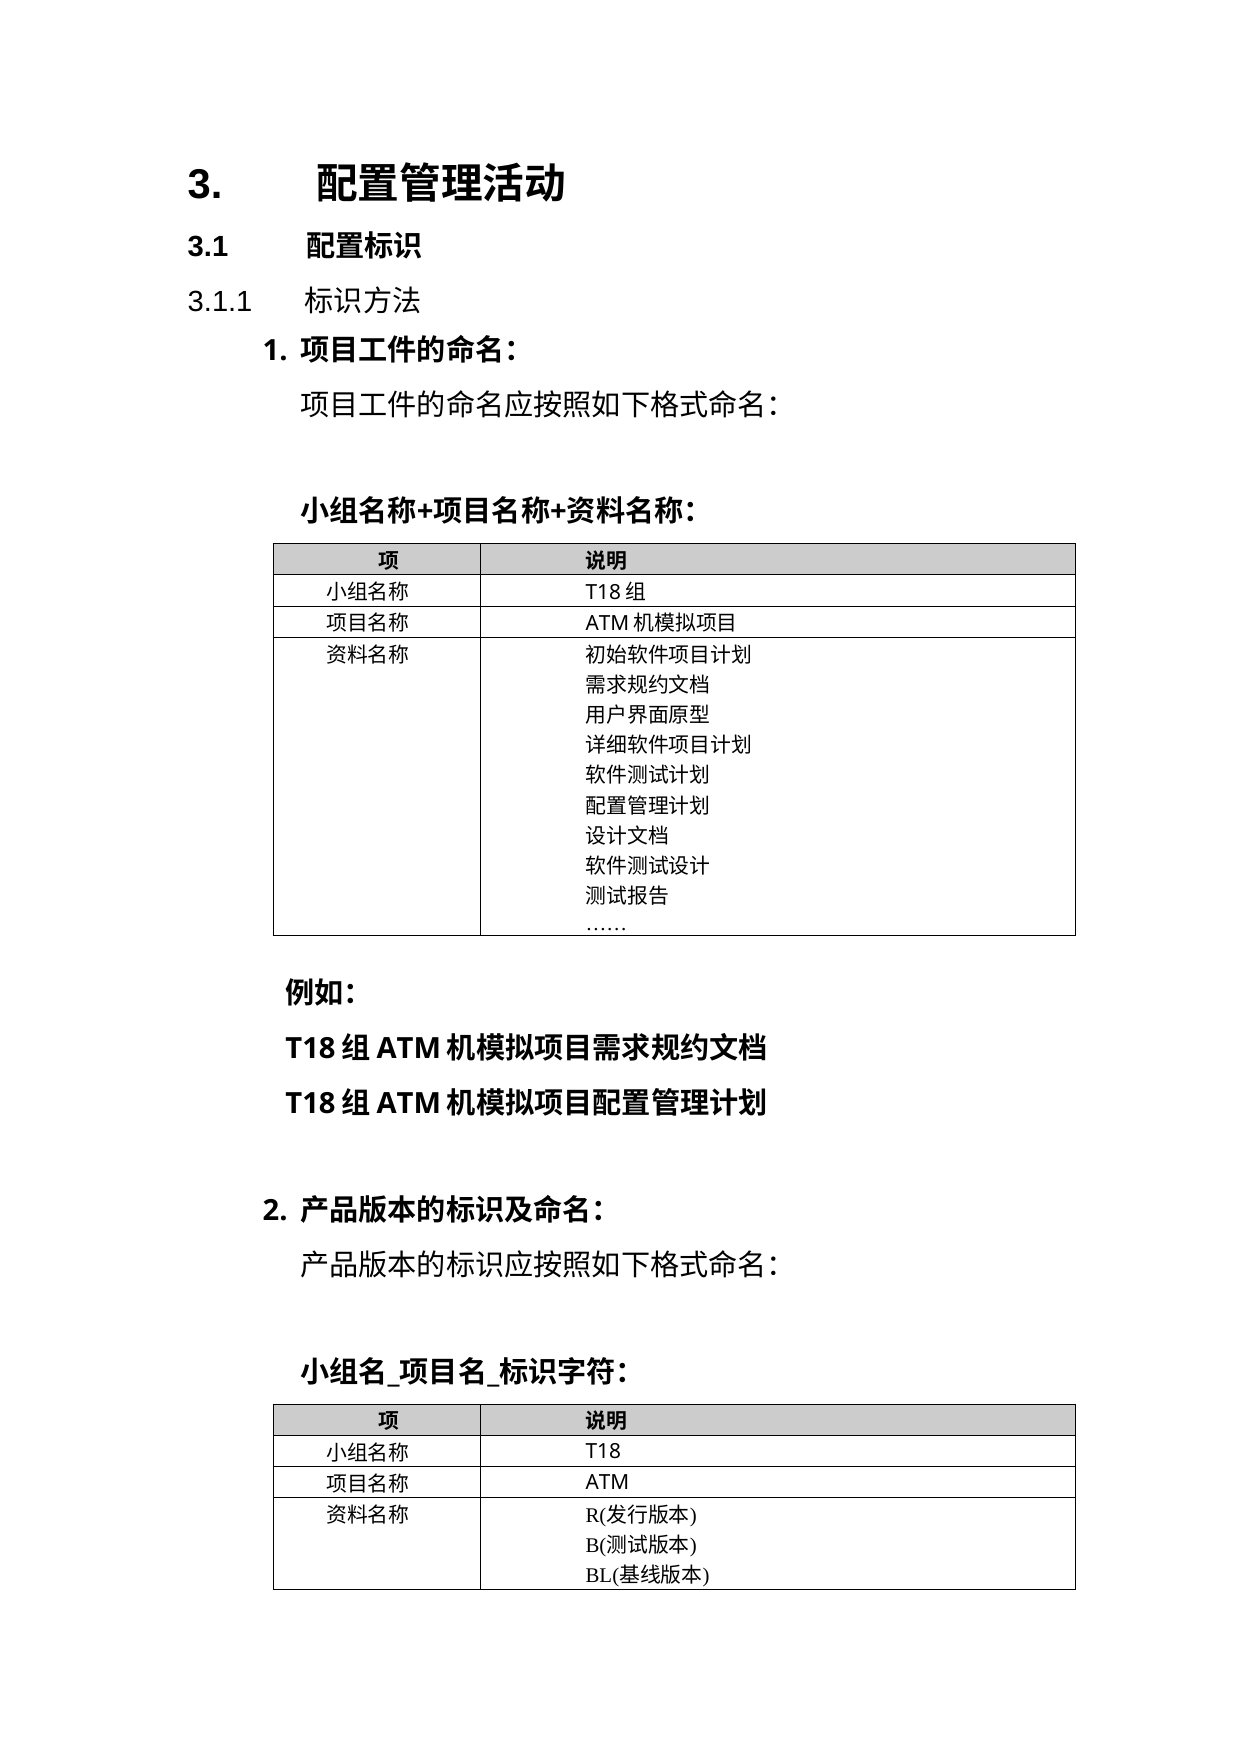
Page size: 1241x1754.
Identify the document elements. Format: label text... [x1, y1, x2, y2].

table_cell 小组名称 [274, 1436, 480, 1466]
list 项目工件的命名： [262, 326, 1053, 368]
subtitle 3.1 配置标识 [187, 223, 1053, 265]
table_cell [481, 1498, 1075, 1589]
subtitle 3. 配置管理活动 [187, 150, 1053, 210]
table_header 说明 [481, 1405, 1075, 1435]
table_header 项 [274, 544, 480, 574]
table_header 说明 [481, 544, 1075, 574]
table_cell 资料名称 [274, 1498, 480, 1589]
text 小组名_项目名_标识字符： [300, 1348, 1053, 1391]
table_cell ATM [481, 1467, 1075, 1497]
text 小组名称+项目名称+资料名称： [300, 488, 1053, 530]
table_cell 项目名称 [274, 1467, 480, 1497]
table_cell T18组 [481, 575, 1075, 606]
text 项目工件的命名应按照如下格式命名： [300, 381, 1053, 423]
text 产品版本的标识应按照如下格式命名： [300, 1242, 1053, 1284]
text T18组ATM机模拟项目配置管理计划 [262, 1079, 1053, 1122]
table_cell T18 [481, 1436, 1075, 1466]
list 产品版本的标识及命名： [262, 1187, 1053, 1229]
table_cell ATM机模拟项目 [481, 607, 1075, 637]
text 例如： [262, 970, 1053, 1012]
table_cell 初始软件项目计划 需求规约文档 用户界面原型 详细软件项目计划 软件测试计划 配置管理计划 设计文档 软件测试设计 测试报告 …… [481, 638, 1075, 935]
table_cell 项目名称 [274, 607, 480, 637]
table_cell 小组名称 [274, 575, 480, 606]
subtitle 3.1.1 标识方法 [187, 278, 1053, 320]
text T18组ATM机模拟项目需求规约文档 [262, 1025, 1053, 1067]
table_header 项 [274, 1405, 480, 1435]
table_cell 资料名称 [274, 638, 480, 935]
